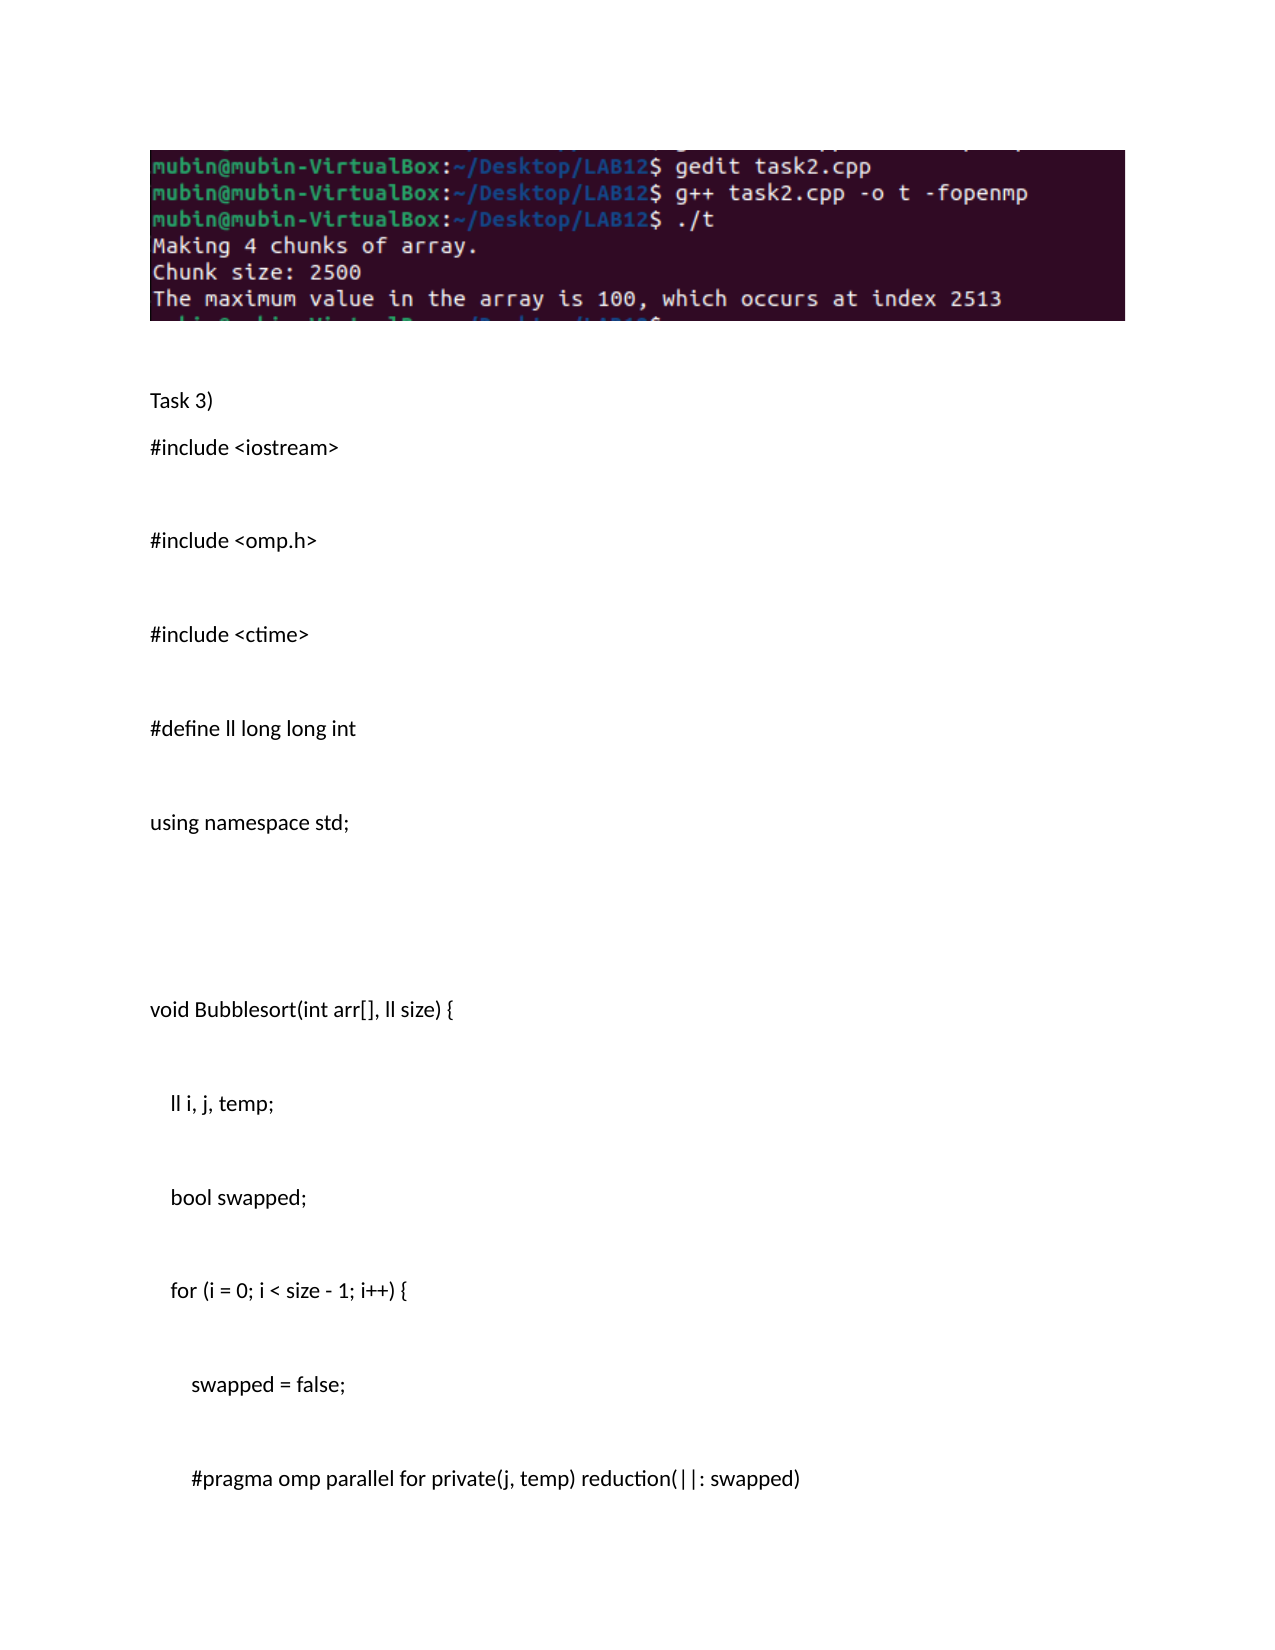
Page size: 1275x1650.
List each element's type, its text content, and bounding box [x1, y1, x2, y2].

text ll i, j, temp; [150, 1089, 1125, 1117]
text Task 3) [150, 386, 1125, 414]
text #define ll long long int [150, 714, 1125, 742]
text for (i = 0; i < size - 1; i++) { [150, 1277, 1125, 1305]
picture [150, 150, 1125, 321]
text bool swapped; [150, 1183, 1125, 1211]
text swapped = false; [150, 1370, 1125, 1398]
text #pragma omp parallel for private(j, temp) reduction(||: swapped) [150, 1464, 1125, 1492]
text using namespace std; [150, 808, 1125, 836]
text #include <omp.h> [150, 527, 1125, 555]
text #include <ctime> [150, 620, 1125, 648]
text #include <iostream> [150, 433, 1125, 461]
text void Bubblesort(int arr[], ll size) { [150, 995, 1125, 1023]
